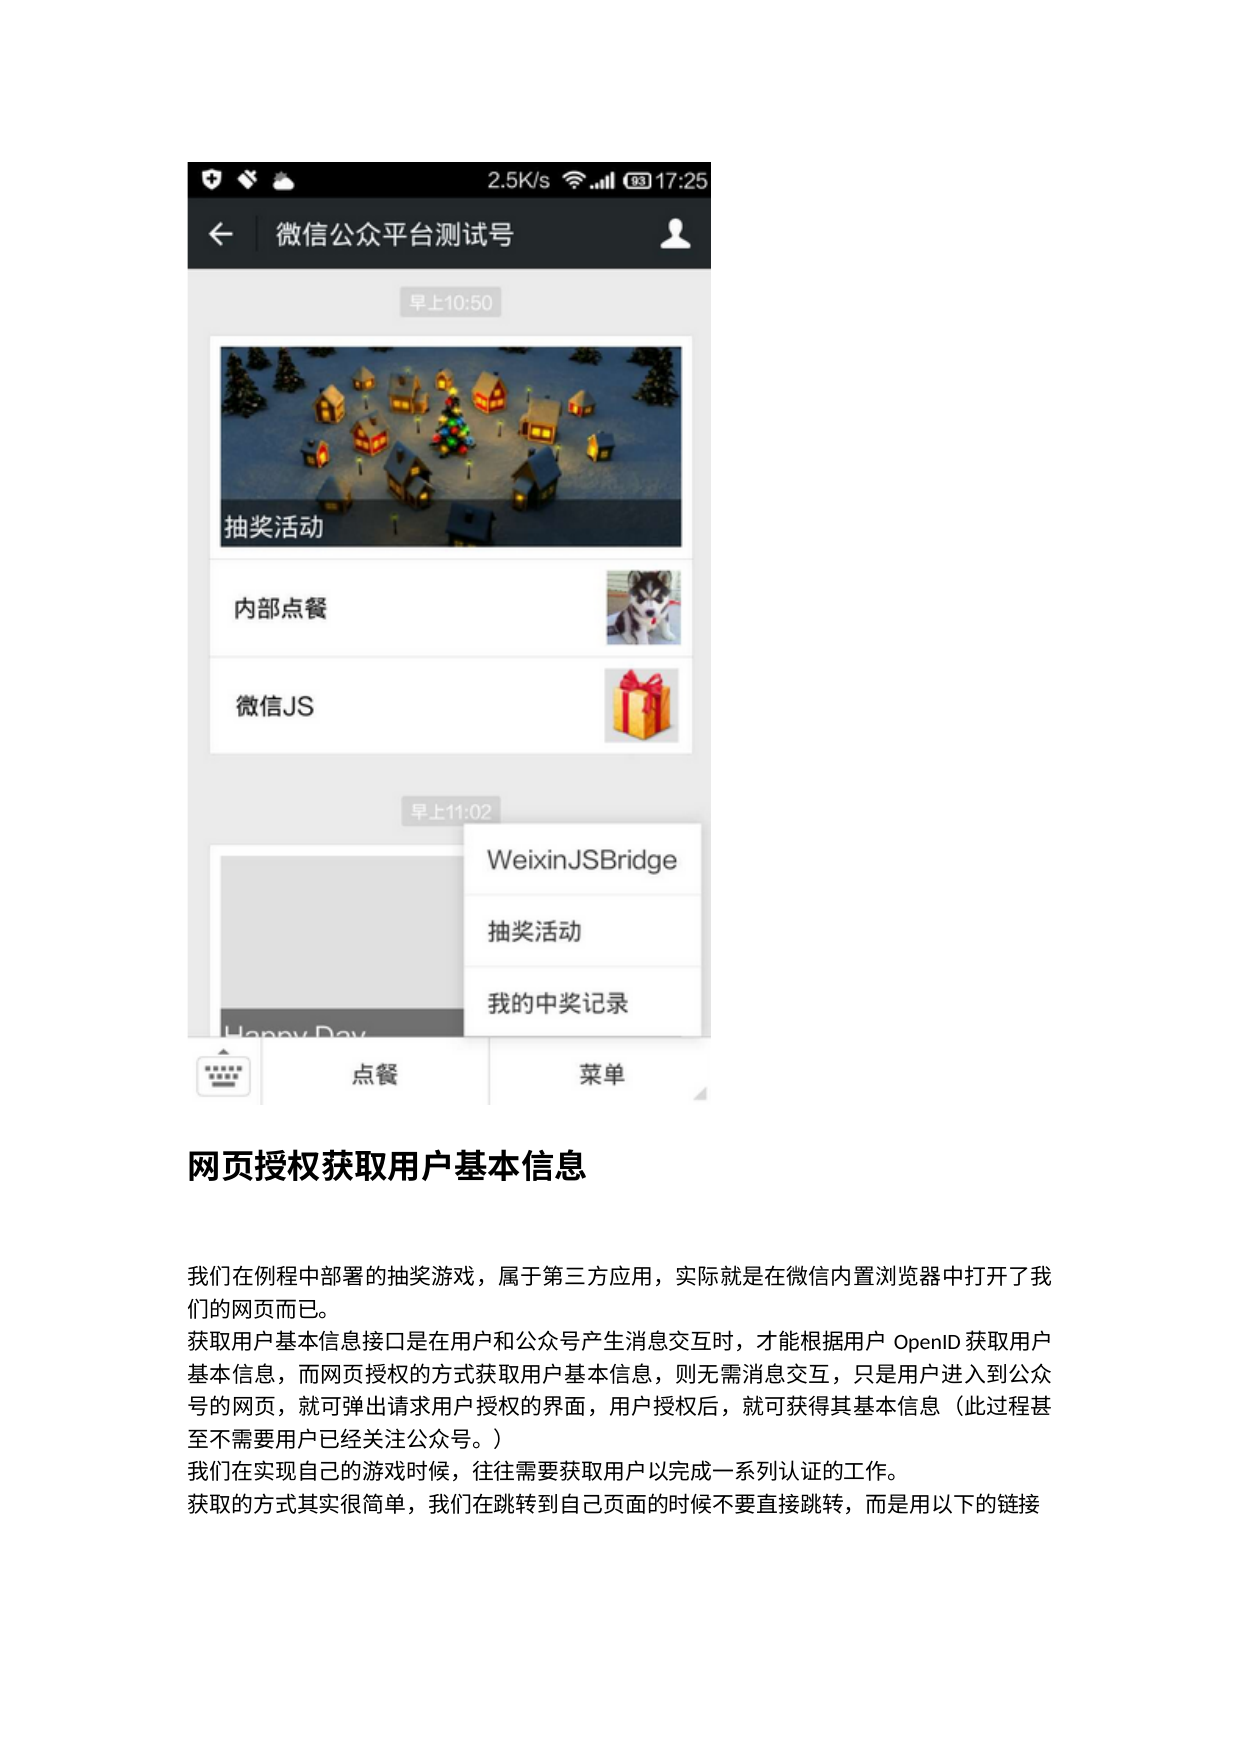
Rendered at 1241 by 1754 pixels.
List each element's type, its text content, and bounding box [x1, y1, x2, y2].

picture [187, 162, 711, 1105]
text 我们在例程中部署的抽奖游戏，属于第三方应用，实际就是在微信内置浏览器中打开了我们的网页而已。 [187, 1259, 1053, 1324]
text 获取的方式其实很简单，我们在跳转到自己页面的时候不要直接跳转，而是用以下的链接 [187, 1486, 1053, 1519]
subtitle 网页授权获取用户基本信息 [187, 1132, 1053, 1197]
text 我们在实现自己的游戏时候，往往需要获取用户以完成一系列认证的工作。 [187, 1454, 1053, 1486]
text 获取用户基本信息接口是在用户和公众号产生消息交互时，才能根据用户OpenID获取用户基本信息，而网页授权的方式获取用户基本信息，则无需消息交互，只是用户进入到公众号的网页，就可弹出请求用户授权的界面，用户授权后，就可获得其基本信息（此过程甚至不需要用户已经关注公众号。） [187, 1324, 1053, 1454]
